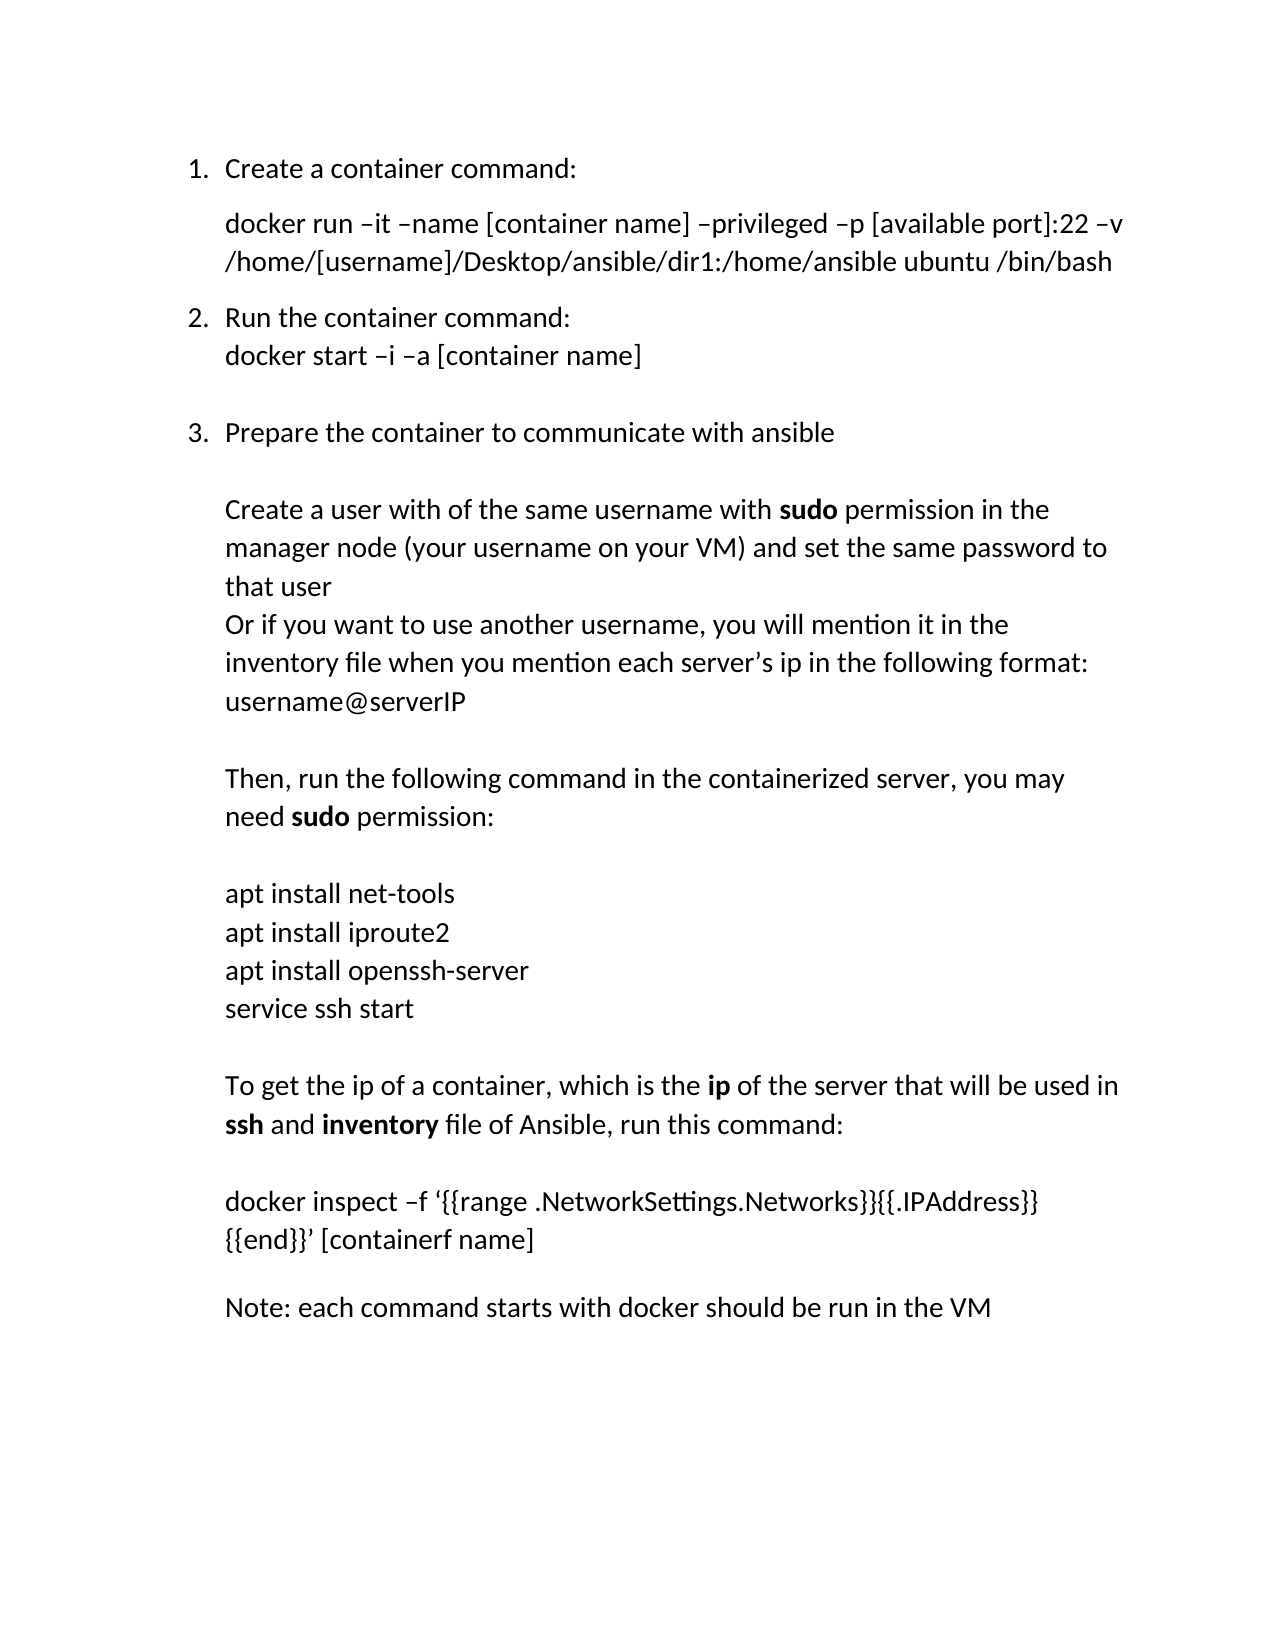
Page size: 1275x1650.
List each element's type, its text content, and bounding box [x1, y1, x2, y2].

list service ssh start To get the ip of a container, which is the ip of the server that will be used in ssh and inventory file of Ansible, run this command: docker inspect –f ‘{{range .NetworkSettings.Networks}}{{.IPAddress}}{{end}}’ [containerf name] [225, 991, 1125, 1287]
list Create a user with of the same username with sudo permission in the manager node (your username on your VM) and set the same password to that user [225, 491, 1125, 603]
list Run the container command: [187, 299, 1125, 334]
list Then, run the following command in the containerized server, you may need sudo permission: [225, 760, 1125, 834]
list Prepare the container to communicate with ansible [187, 414, 1125, 449]
list Or if you want to use another username, you will mention it in the inventory file when you mention each server’s ip in the following format: [225, 606, 1125, 680]
list docker start –i –a [container name] [225, 337, 1125, 373]
list Create a container command: [187, 150, 1125, 186]
list apt install iproute2 [225, 914, 1125, 949]
list Note: each command starts with docker should be run in the VM [225, 1289, 1125, 1325]
list apt install net-tools [225, 837, 1125, 911]
list apt install openssh-server [225, 952, 1125, 988]
list username@serverIP [225, 683, 1125, 719]
text docker run –it –name [container name] –privileged –p [available port]:22 –v /home/[username]/Desktop/ansible/dir1:/home/ansible ubuntu /bin/bash [225, 205, 1125, 279]
